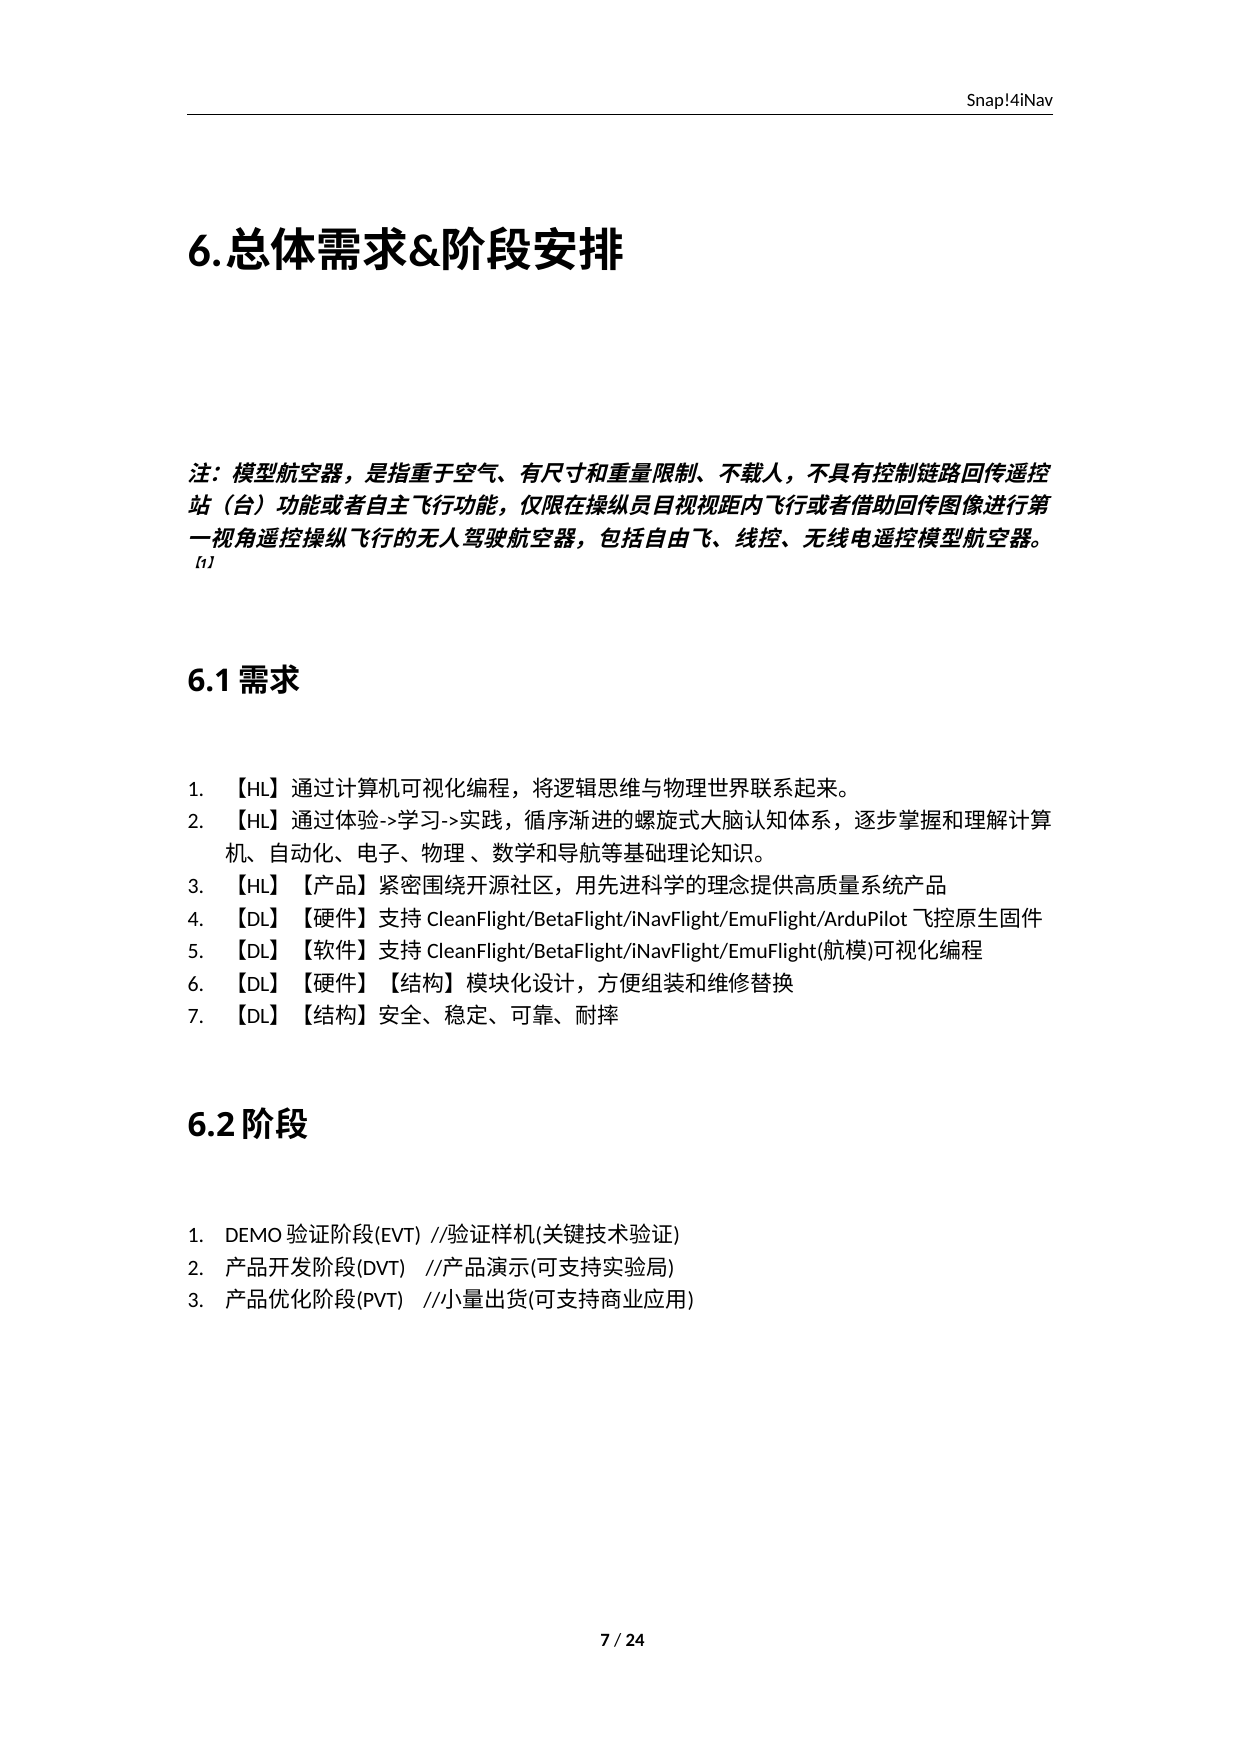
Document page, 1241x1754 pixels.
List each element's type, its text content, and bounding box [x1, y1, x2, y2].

list 【DL】【硬件】支持CleanFlight/BetaFlight/iNavFlight/EmuFlight/ArduPilot飞控原生固件 [187, 900, 1053, 933]
list 【HL】通过计算机可视化编程，将逻辑思维与物理世界联系起来。 [187, 770, 1053, 803]
list 【HL】通过体验->学习->实践，循序渐进的螺旋式大脑认知体系，逐步掌握和理解计算机、自动化、电子、物理 、数学和导航等基础理论知识。 [187, 803, 1053, 868]
subtitle 总体需求&阶段安排 [187, 197, 1053, 295]
list 【DL】【结构】安全、稳定、可靠、耐摔 [187, 998, 1053, 1030]
text 注：模型航空器，是指重于空气、有尺寸和重量限制、不载人，不具有控制链路回传遥控站（台）功能或者自主飞行功能，仅限在操纵员目视视距内飞行或者借助回传图像进行第一视角遥控操纵飞行的无人驾驶航空器，包括自由飞、线控、无线电遥控模型航空器。【1】 [187, 455, 1053, 585]
subtitle 6.2阶段 [187, 1090, 1053, 1155]
list DEMO验证阶段(EVT) //验证样机(关键技术验证) [187, 1217, 1053, 1249]
list 【DL】【软件】支持CleanFlight/BetaFlight/iNavFlight/EmuFlight(航模)可视化编程 [187, 933, 1053, 965]
list 【HL】【产品】紧密围绕开源社区，用先进科学的理念提供高质量系统产品 [187, 868, 1053, 900]
subtitle 6.1需求 [187, 645, 1053, 710]
list 【DL】【硬件】【结构】模块化设计，方便组装和维修替换 [187, 965, 1053, 998]
list 产品开发阶段(DVT) //产品演示(可支持实验局) [187, 1249, 1053, 1282]
list 产品优化阶段(PVT) //小量出货(可支持商业应用) [187, 1282, 1053, 1314]
